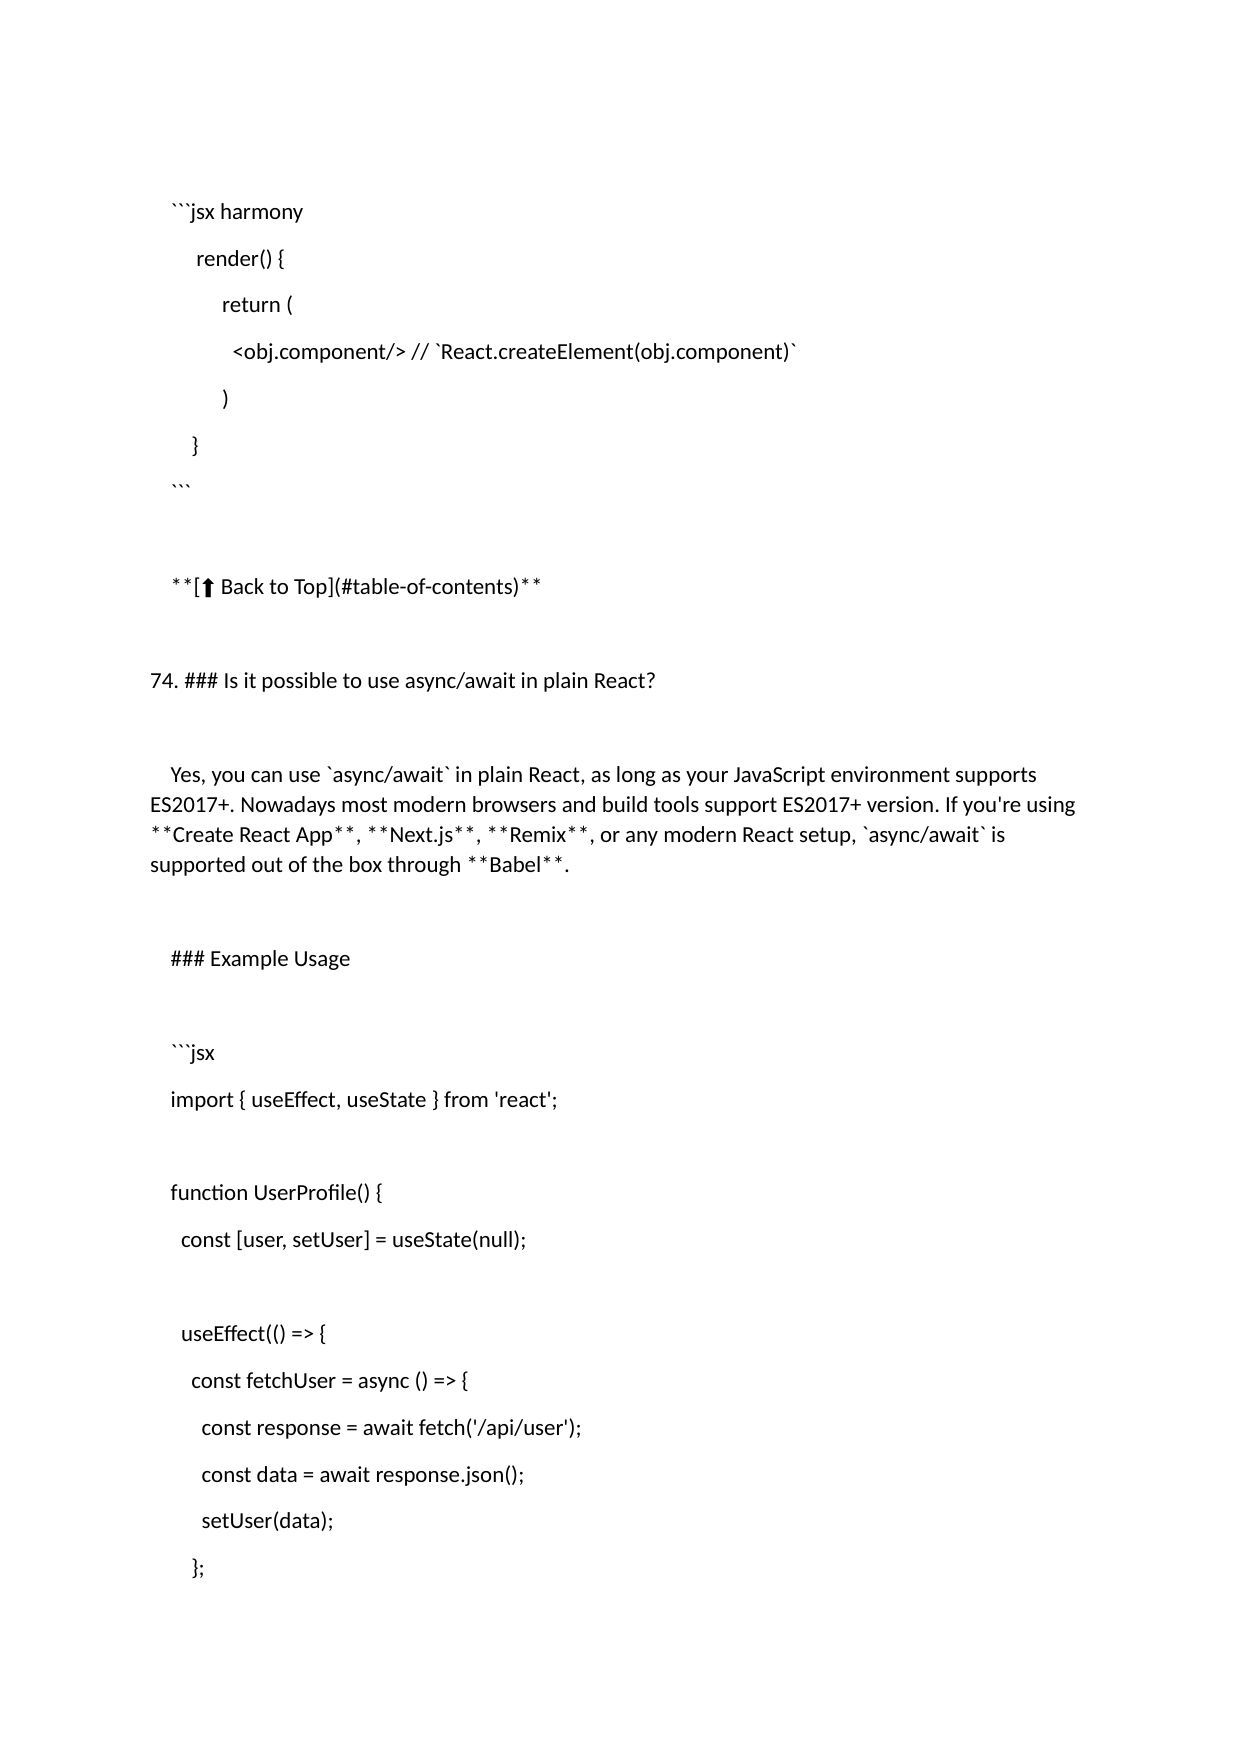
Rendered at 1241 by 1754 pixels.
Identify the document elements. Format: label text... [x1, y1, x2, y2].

text render() { [150, 244, 1090, 272]
text Yes, you can use `async/await` in plain React, as long as your JavaScript environment supports ES2017+. Nowadays most modern browsers and build tools support ES2017+ version. If you're using **Create React App**, **Next.js**, **Remix**, or any modern React setup, `async/await` is supported out of the box through **Babel**. [150, 760, 1090, 878]
text }; [150, 1553, 1090, 1582]
text ```jsx [150, 1038, 1090, 1066]
text 74. ### Is it possible to use async/await in plain React? [150, 666, 1090, 694]
text } [150, 431, 1090, 459]
text <obj.component/> // `React.createElement(obj.component)` [150, 337, 1090, 366]
text import { useEffect, useState } from 'react'; [150, 1085, 1090, 1113]
text ``` [150, 478, 1090, 506]
text ) [150, 384, 1090, 412]
text const [user, setUser] = useState(null); [150, 1225, 1090, 1253]
text ```jsx harmony [150, 197, 1090, 225]
text ### Example Usage [150, 944, 1090, 972]
text setUser(data); [150, 1507, 1090, 1535]
text return ( [150, 291, 1090, 319]
text const data = await response.json(); [150, 1460, 1090, 1488]
text useEffect(() => { [150, 1319, 1090, 1347]
text const response = await fetch('/api/user'); [150, 1413, 1090, 1441]
text function UserProfile() { [150, 1178, 1090, 1207]
text **[⬆ Back to Top](#table-of-contents)** [150, 572, 1090, 600]
text const fetchUser = async () => { [150, 1366, 1090, 1394]
